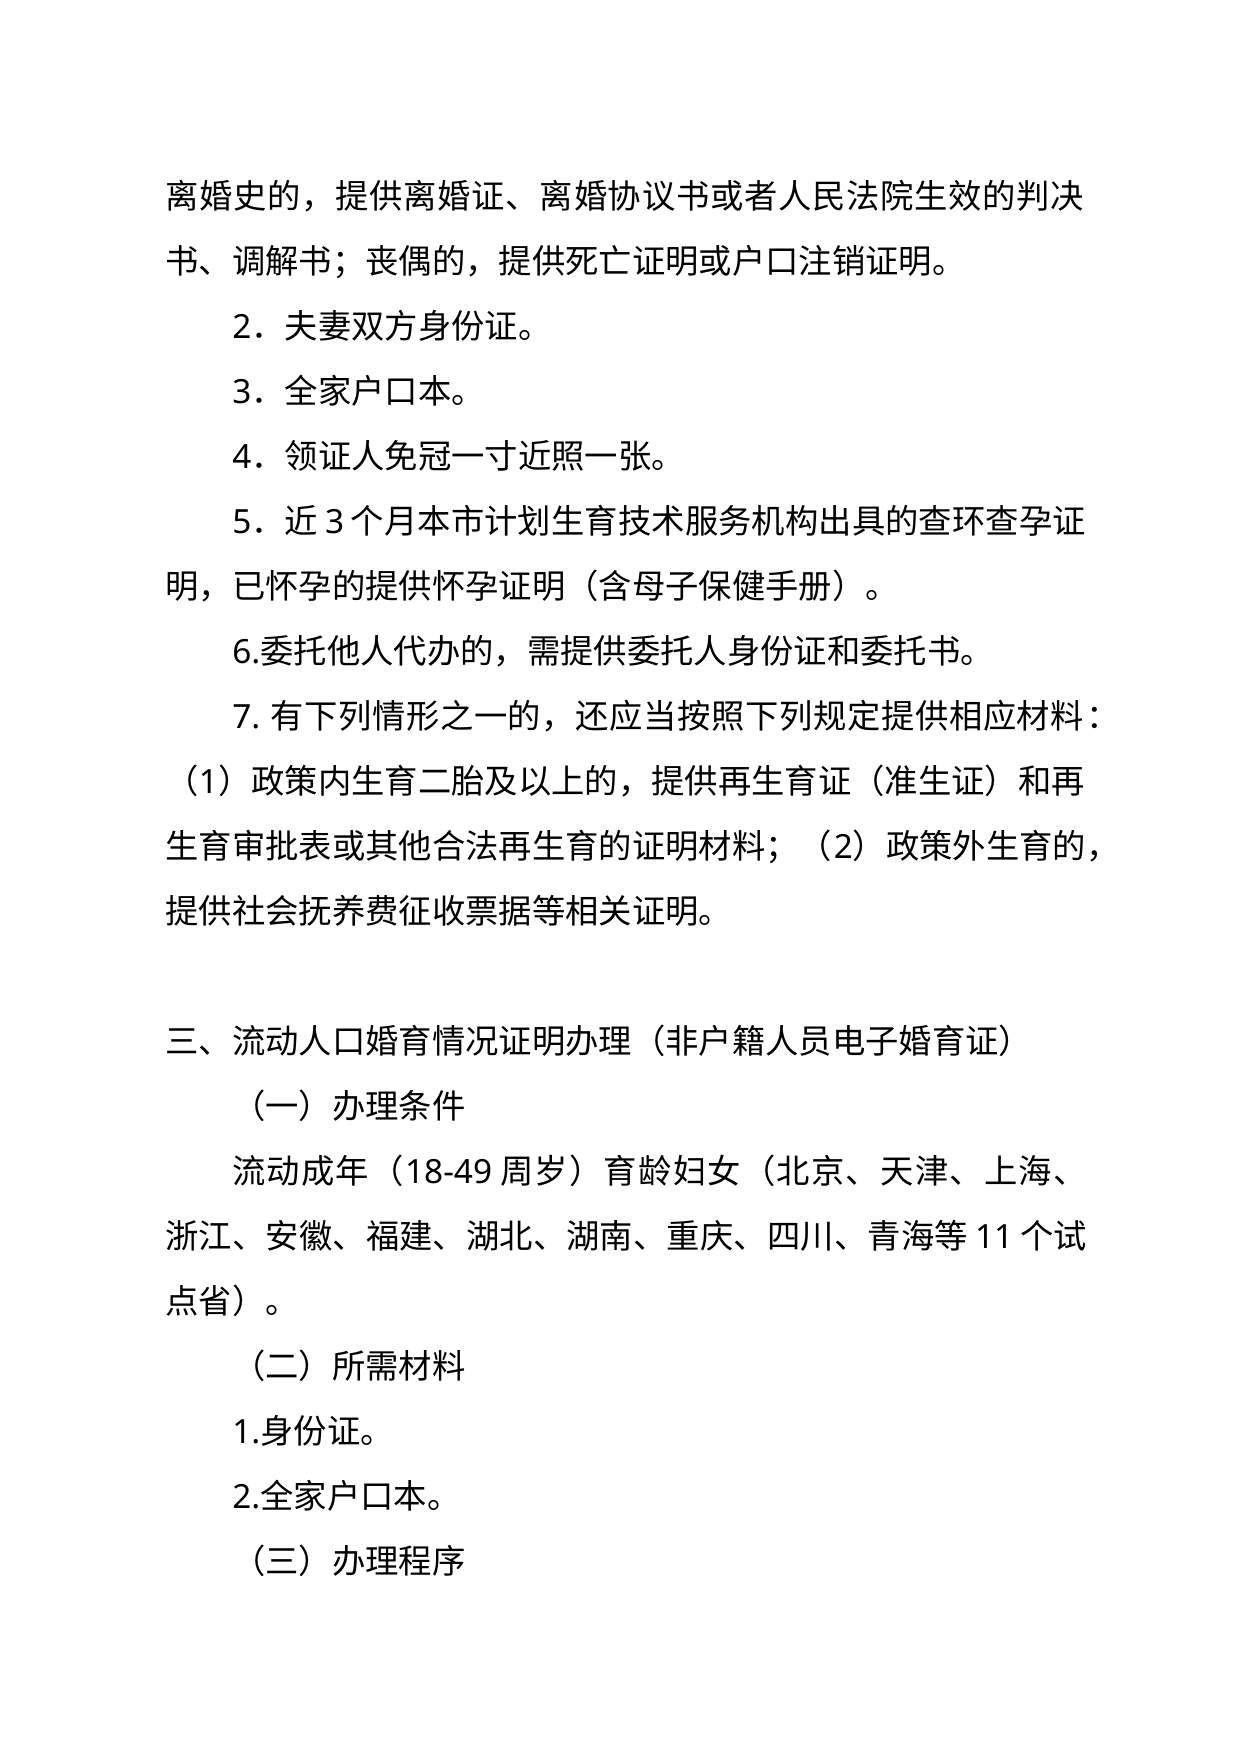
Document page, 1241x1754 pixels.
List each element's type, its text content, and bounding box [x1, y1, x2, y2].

text 三、流动人口婚育情况证明办理（非户籍人员电子婚育证） [165, 1007, 1087, 1072]
text 1.身份证。 [165, 1397, 1087, 1462]
text 7. 有下列情形之一的，还应当按照下列规定提供相应材料：（1）政策内生育二胎及以上的，提供再生育证（准生证）和再生育审批表或其他合法再生育的证明材料；（2）政策外生育的，提供社会抚养费征收票据等相关证明。 [165, 682, 1087, 942]
text 流动成年（18-49周岁）育龄妇女（北京、天津、上海、浙江、安徽、福建、湖北、湖南、重庆、四川、青海等11个试点省）。 [165, 1137, 1087, 1332]
text 4．领证人免冠一寸近照一张。 [165, 422, 1087, 487]
text 2．夫妻双方身份证。 [165, 292, 1087, 357]
text 2.全家户口本。 [165, 1462, 1087, 1527]
text 3．全家户口本。 [165, 357, 1087, 422]
text 5．近3个月本市计划生育技术服务机构出具的查环查孕证明，已怀孕的提供怀孕证明（含母子保健手册）。 [165, 487, 1087, 617]
text （一）办理条件 [165, 1072, 1087, 1137]
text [165, 162, 1087, 292]
text 6.委托他人代办的，需提供委托人身份证和委托书。 [165, 617, 1087, 682]
text （二）所需材料 [165, 1332, 1087, 1397]
text （三）办理程序 [165, 1527, 1087, 1592]
